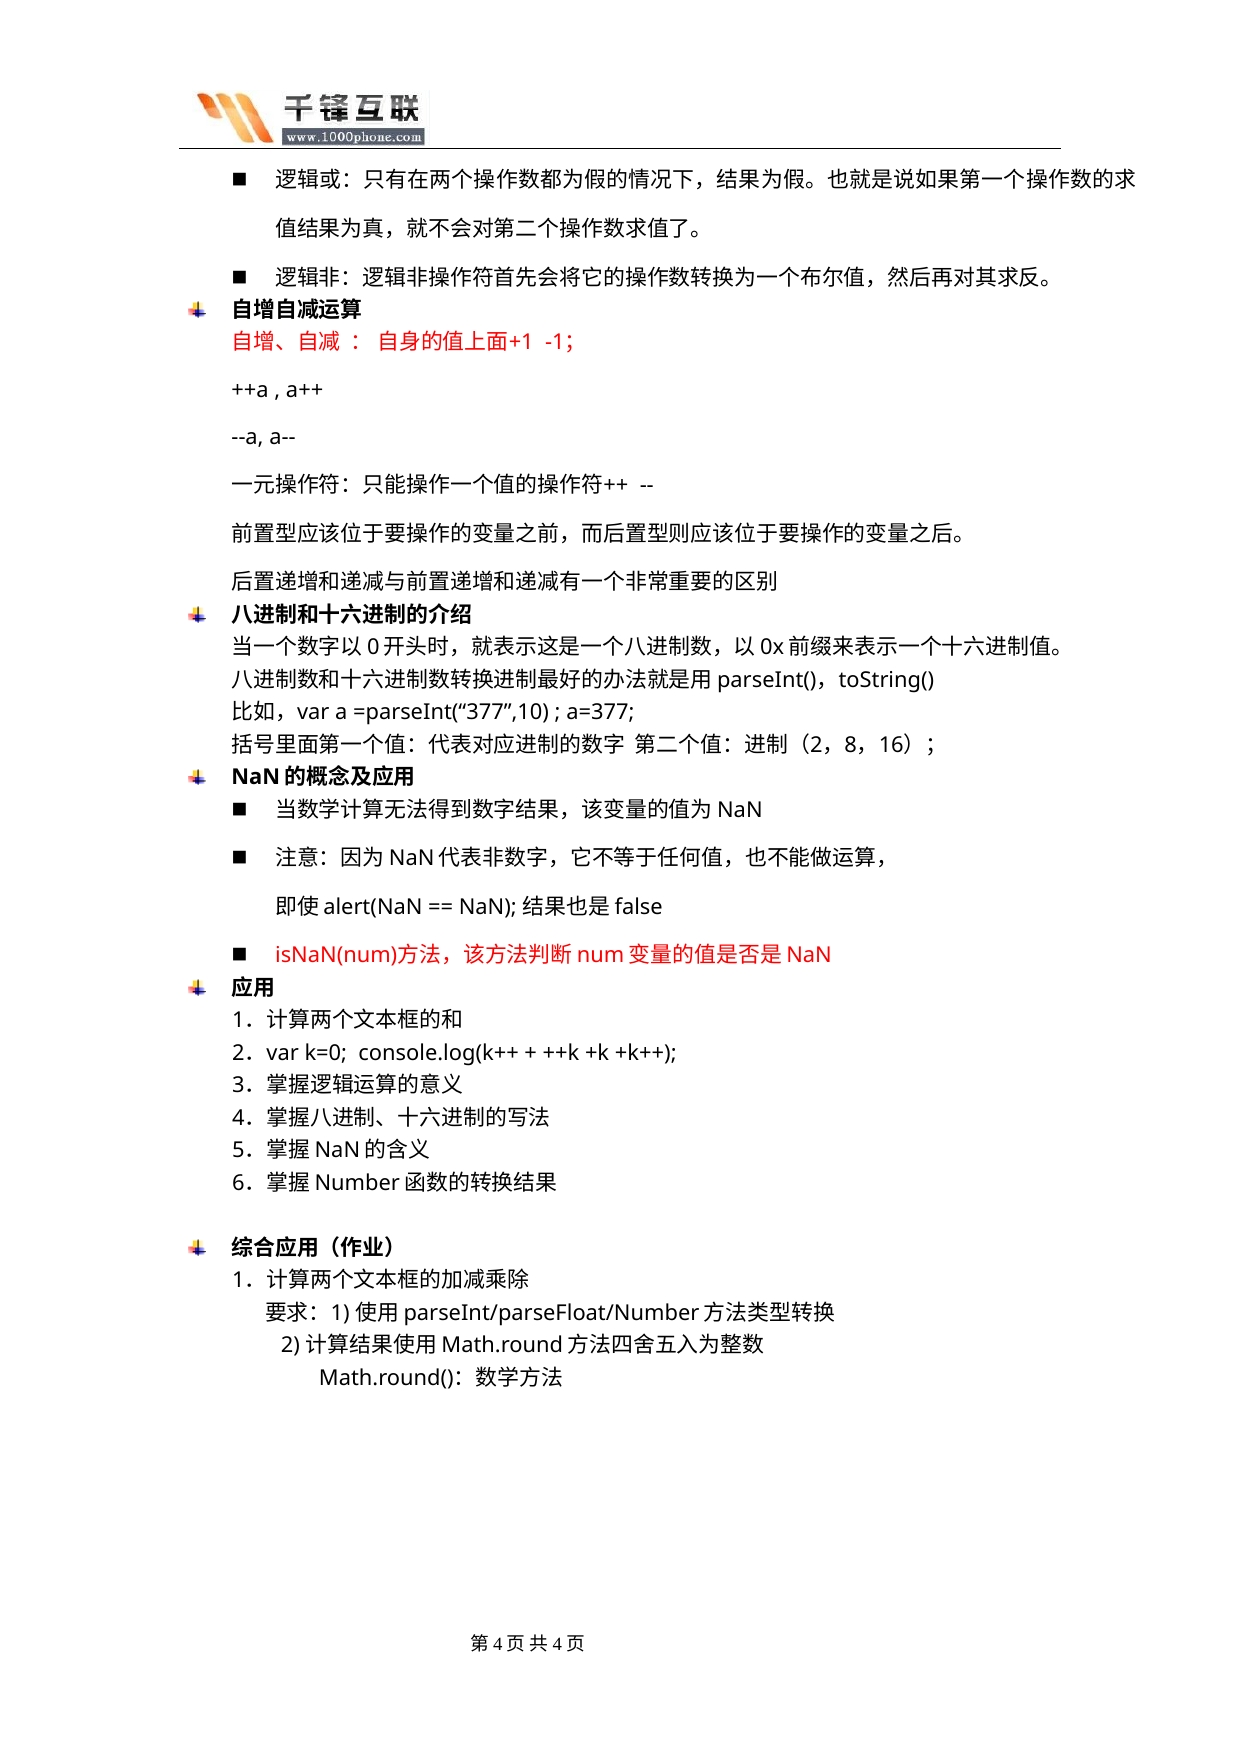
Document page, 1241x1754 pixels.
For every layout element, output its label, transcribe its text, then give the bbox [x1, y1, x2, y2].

list 综合应用（作业） [187, 1229, 1137, 1262]
text 自增、自减 ： 自身的值上面+1 -1； [187, 324, 1137, 357]
list 逻辑或：只有在两个操作数都为假的情况下，结果为假。也就是说如果第一个操作数的求值结果为真，就不会对第二个操作数求值了。 [231, 162, 1137, 243]
picture [188, 300, 206, 318]
text 要求：1) 使用parseInt/parseFloat/Number方法类型转换 [232, 1294, 1137, 1327]
list 自增自减运算 [187, 292, 1137, 324]
list isNaN(num)方法，该方法判断num变量的值是否是NaN [231, 937, 1137, 969]
picture [192, 90, 430, 146]
list 逻辑非：逻辑非操作符首先会将它的操作数转换为一个布尔值，然后再对其求反。 [231, 259, 1137, 292]
list 注意：因为NaN代表非数字，它不等于任何值，也不能做运算， 即使alert(NaN == NaN); 结果也是false [231, 840, 1137, 921]
text Math.round()：数学方法 [275, 1359, 1053, 1392]
list 掌握Number函数的转换结果 [190, 1164, 1137, 1197]
text --a, a-- [187, 420, 1137, 452]
picture [188, 605, 206, 623]
list 掌握八进制、十六进制的写法 [190, 1099, 1137, 1132]
text 当一个数字以0开头时，就表示这是一个八进制数，以0x前缀来表示一个十六进制值。 [187, 629, 1137, 661]
list 计算两个文本框的和 [190, 1002, 1137, 1034]
text 一元操作符：只能操作一个值的操作符++ -- [187, 467, 1137, 500]
list 掌握逻辑运算的意义 [190, 1067, 1137, 1099]
text 括号里面第一个值：代表对应进制的数字 第二个值：进制（2，8，16）； [187, 726, 1137, 759]
text 比如，var a =parseInt(“377”,10) ; a=377; [187, 694, 1137, 726]
list 八进制和十六进制的介绍 [187, 596, 1137, 629]
text 前置型应该位于要操作的变量之前，而后置型则应该位于要操作的变量之后。 [187, 516, 1137, 548]
list 计算两个文本框的加减乘除 [190, 1262, 1137, 1294]
list 当数学计算无法得到数字结果，该变量的值为NaN [231, 791, 1137, 824]
list 掌握NaN的含义 [190, 1132, 1137, 1164]
text 后置递增和递减与前置递增和递减有一个非常重要的区别 [187, 564, 1137, 596]
text 2) 计算结果使用Math.round方法四舍五入为整数 [187, 1327, 1053, 1359]
text ++a , a++ [187, 372, 1137, 405]
picture [188, 768, 206, 785]
picture [188, 978, 206, 996]
list 应用 [187, 969, 1137, 1002]
text 八进制数和十六进制数转换进制最好的办法就是用parseInt()，toString() [187, 661, 1137, 694]
picture [188, 1238, 206, 1256]
list var k=0; console.log(k++ + ++k +k +k++); [190, 1034, 1137, 1067]
list NaN的概念及应用 [187, 759, 1137, 791]
